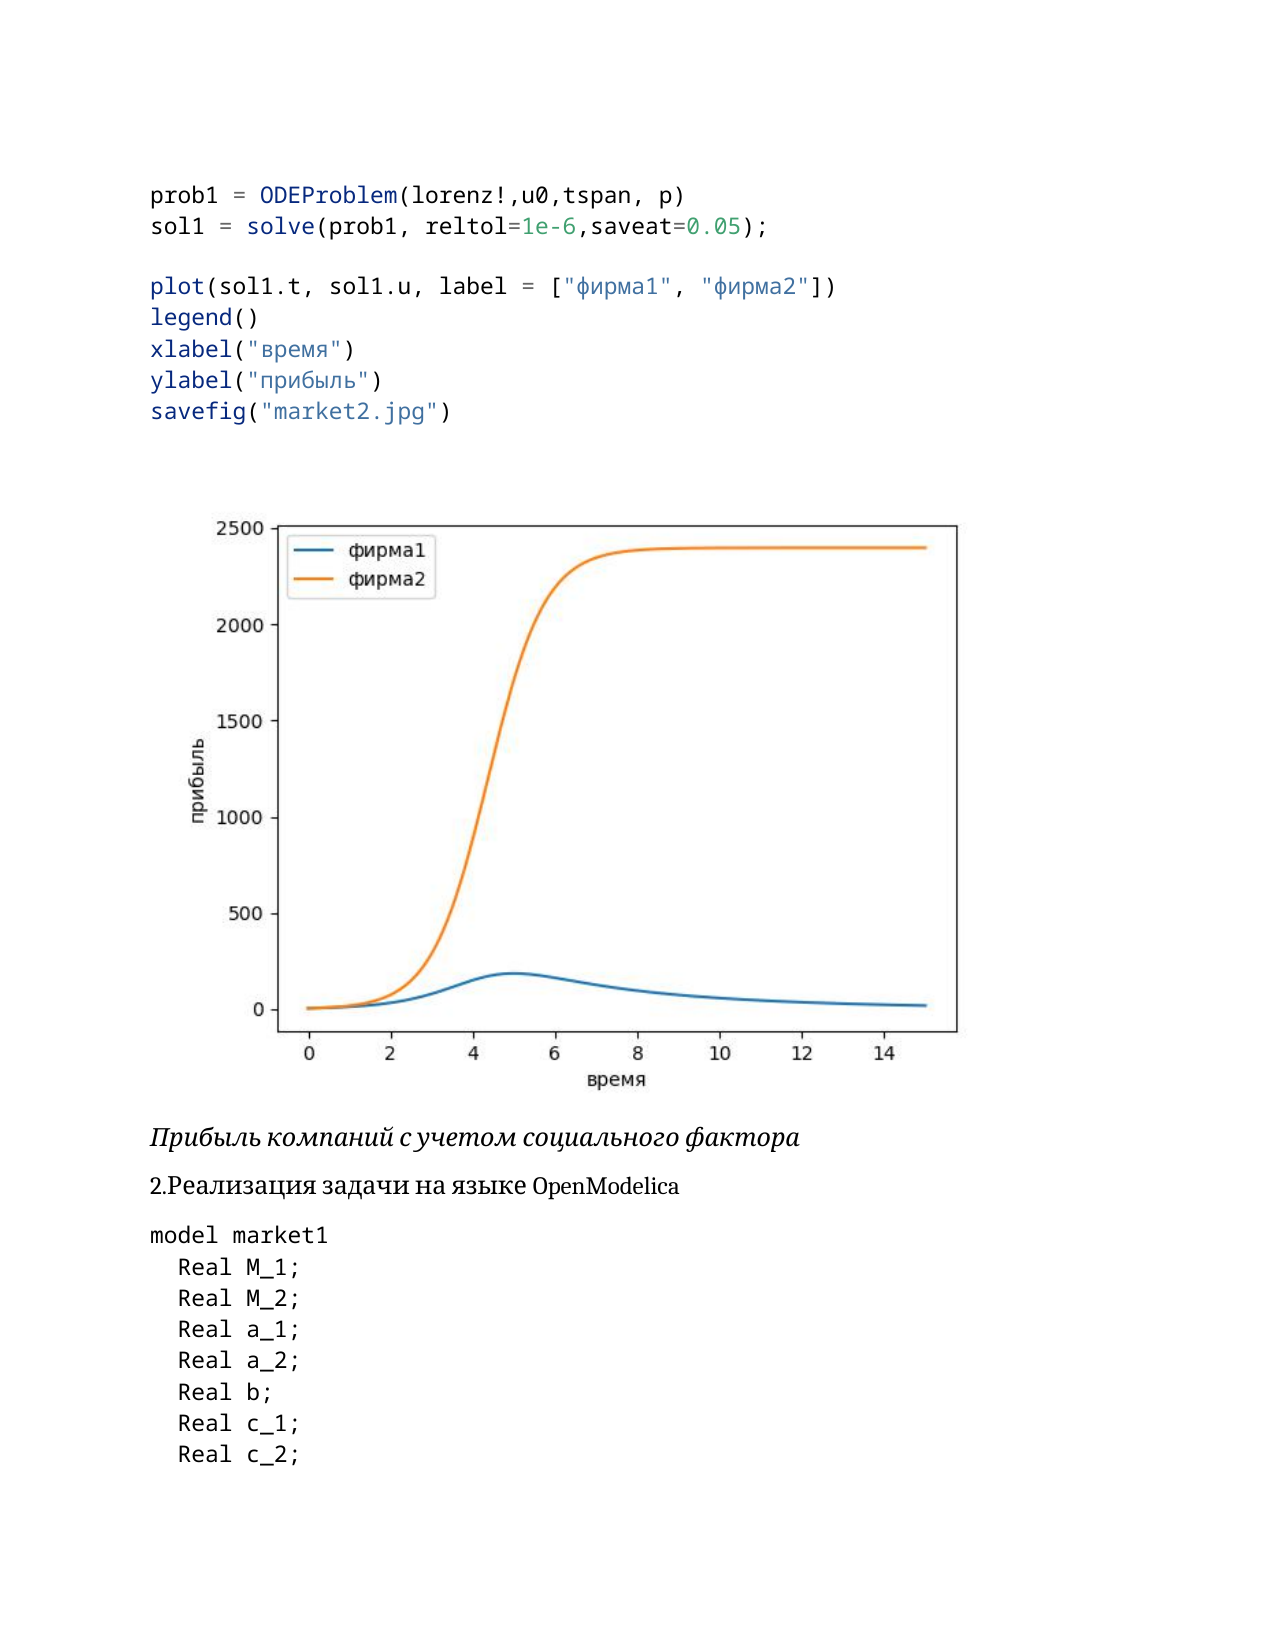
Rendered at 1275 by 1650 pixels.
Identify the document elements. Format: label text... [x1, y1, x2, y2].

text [150, 150, 1125, 426]
text 2.Реализация задачи на языке OpenModelica [150, 1172, 1125, 1200]
text Прибыль компаний с учетом социального фактора [150, 1124, 1125, 1153]
picture [168, 447, 1044, 1104]
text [150, 1219, 1125, 1469]
